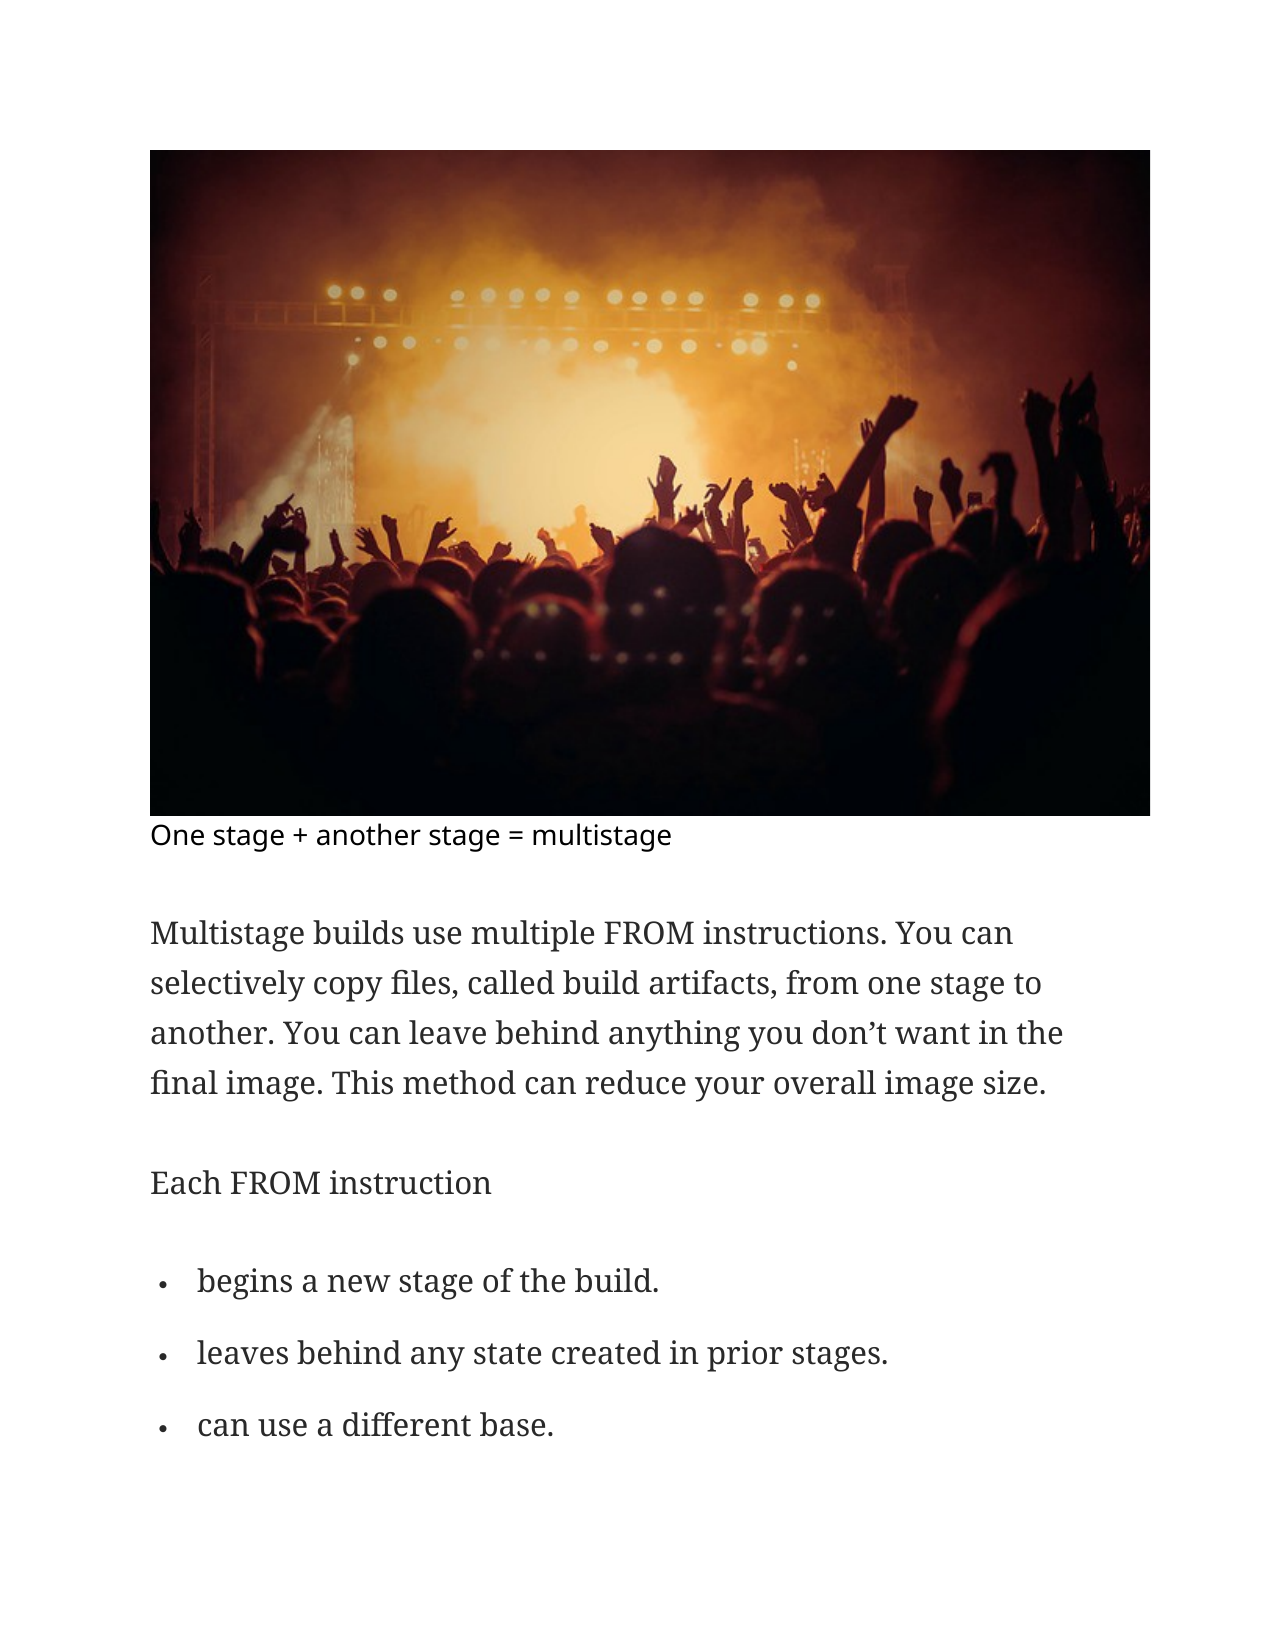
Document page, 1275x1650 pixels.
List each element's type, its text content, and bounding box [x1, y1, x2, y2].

list can use a different base. [159, 1402, 1125, 1446]
list leaves behind any state created in prior stages. [159, 1330, 1125, 1373]
text Multistage builds use multiple FROM instructions. You can selectively copy files, called build artifacts, from one stage to another. You can leave behind anything you don’t want in the final image. This method can reduce your overall image size. [150, 904, 1125, 1104]
text Each FROM instruction [150, 1154, 1125, 1204]
list begins a new stage of the build. [159, 1257, 1125, 1301]
text One stage + another stage = multistage [150, 816, 1125, 854]
picture [150, 150, 1150, 816]
